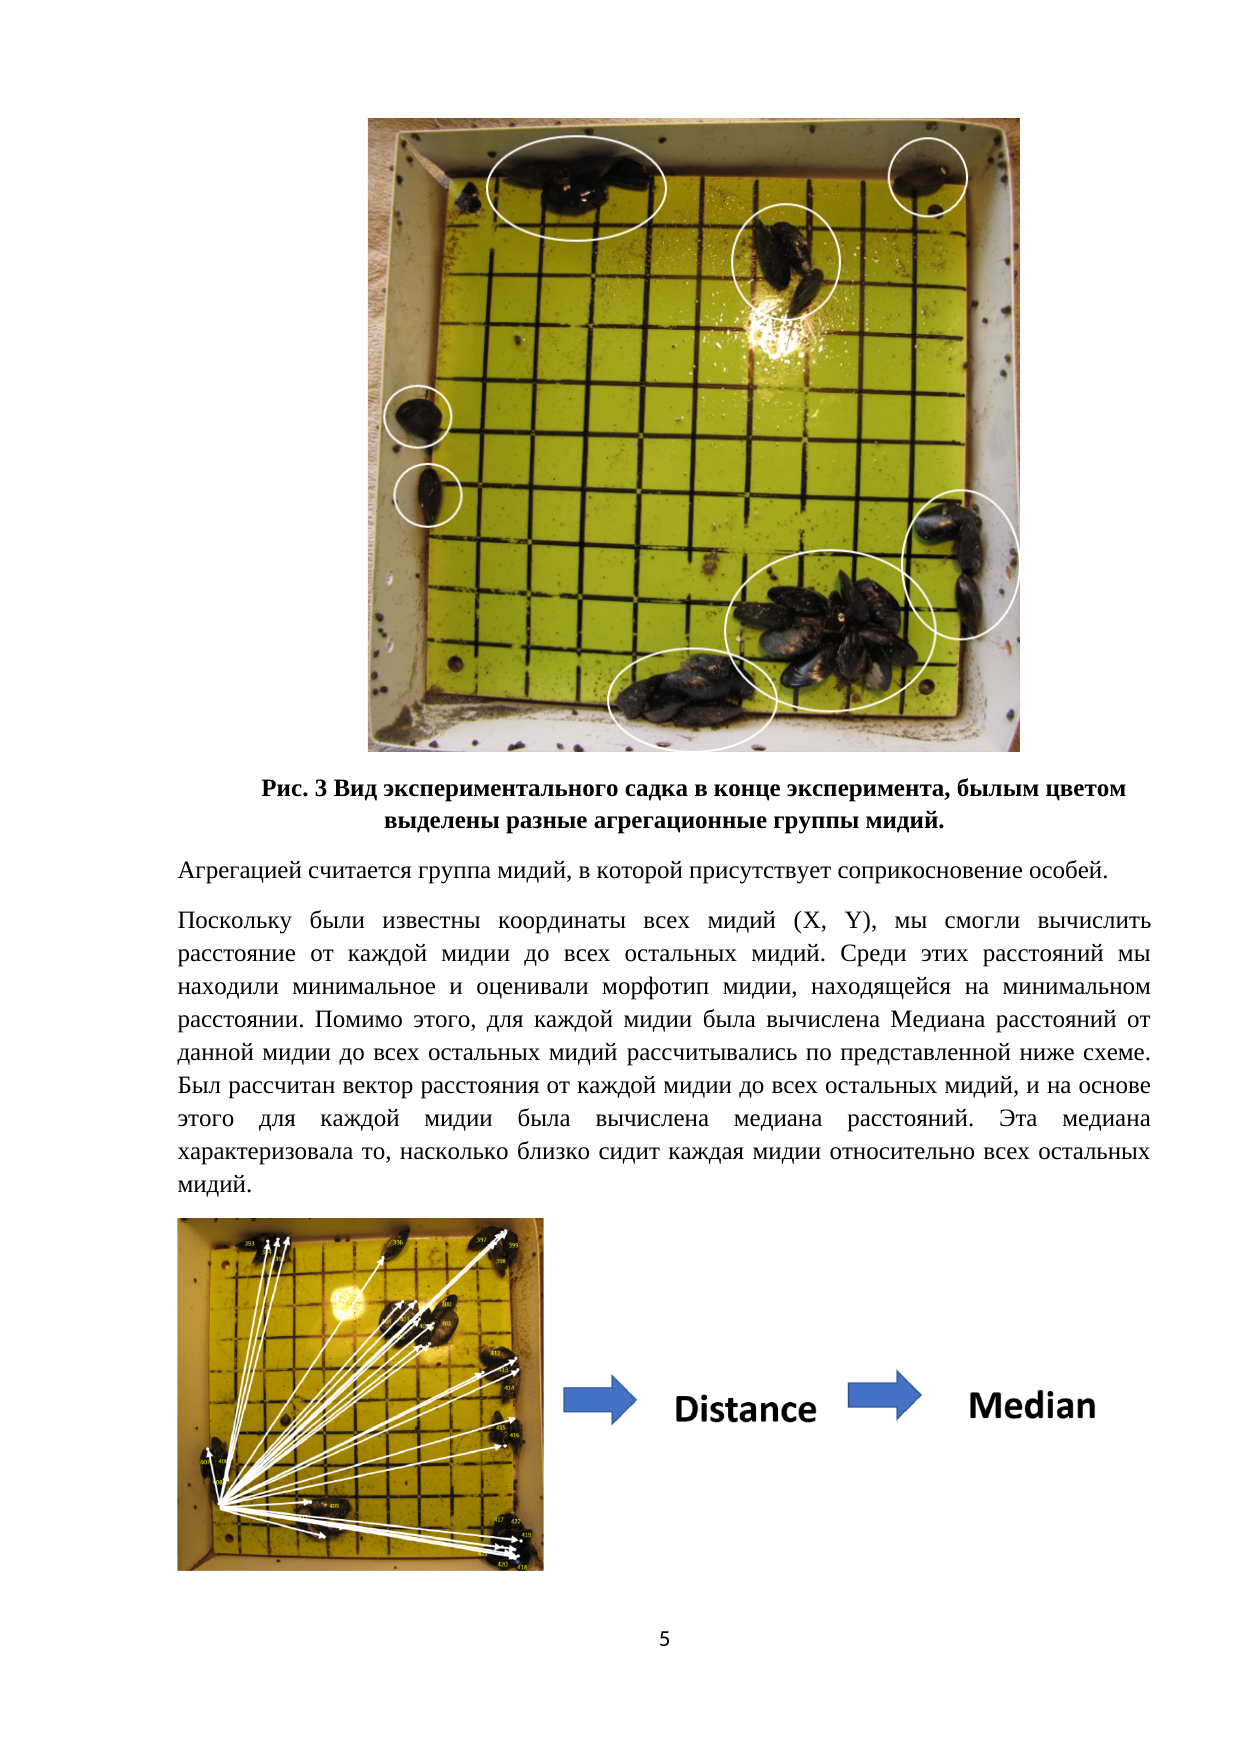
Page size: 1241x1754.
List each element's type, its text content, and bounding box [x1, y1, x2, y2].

picture [367, 118, 1021, 753]
text Рис. 3 Вид экспериментального садка в конце эксперимента, былым цветом выделены разные агрегационные группы мидий. [177, 773, 1152, 834]
text Агрегацией считается группа мидий, в которой присутствует соприкосновение особей. [177, 855, 1152, 884]
picture [177, 1218, 1152, 1575]
text Поскольку были известны координаты всех мидий (X, Y), мы смогли вычислить расстояние от каждой мидии до всех остальных мидий. Среди этих расстояний мы находили минимальное и оценивали морфотип мидии, находящейся на минимальном расстоянии. Помимо этого, для каждой мидии была вычислена Медиана расстояний от данной мидии до всех остальных мидий рассчитывались по представленной ниже схеме. Был рассчитан вектор расстояния от каждой мидии до всех остальных мидий, и на основе этого для каждой мидии была вычислена медиана расстояний. Эта медиана характеризовала то, насколько близко сидит каждая мидии относительно всех остальных мидий. [177, 905, 1152, 1198]
